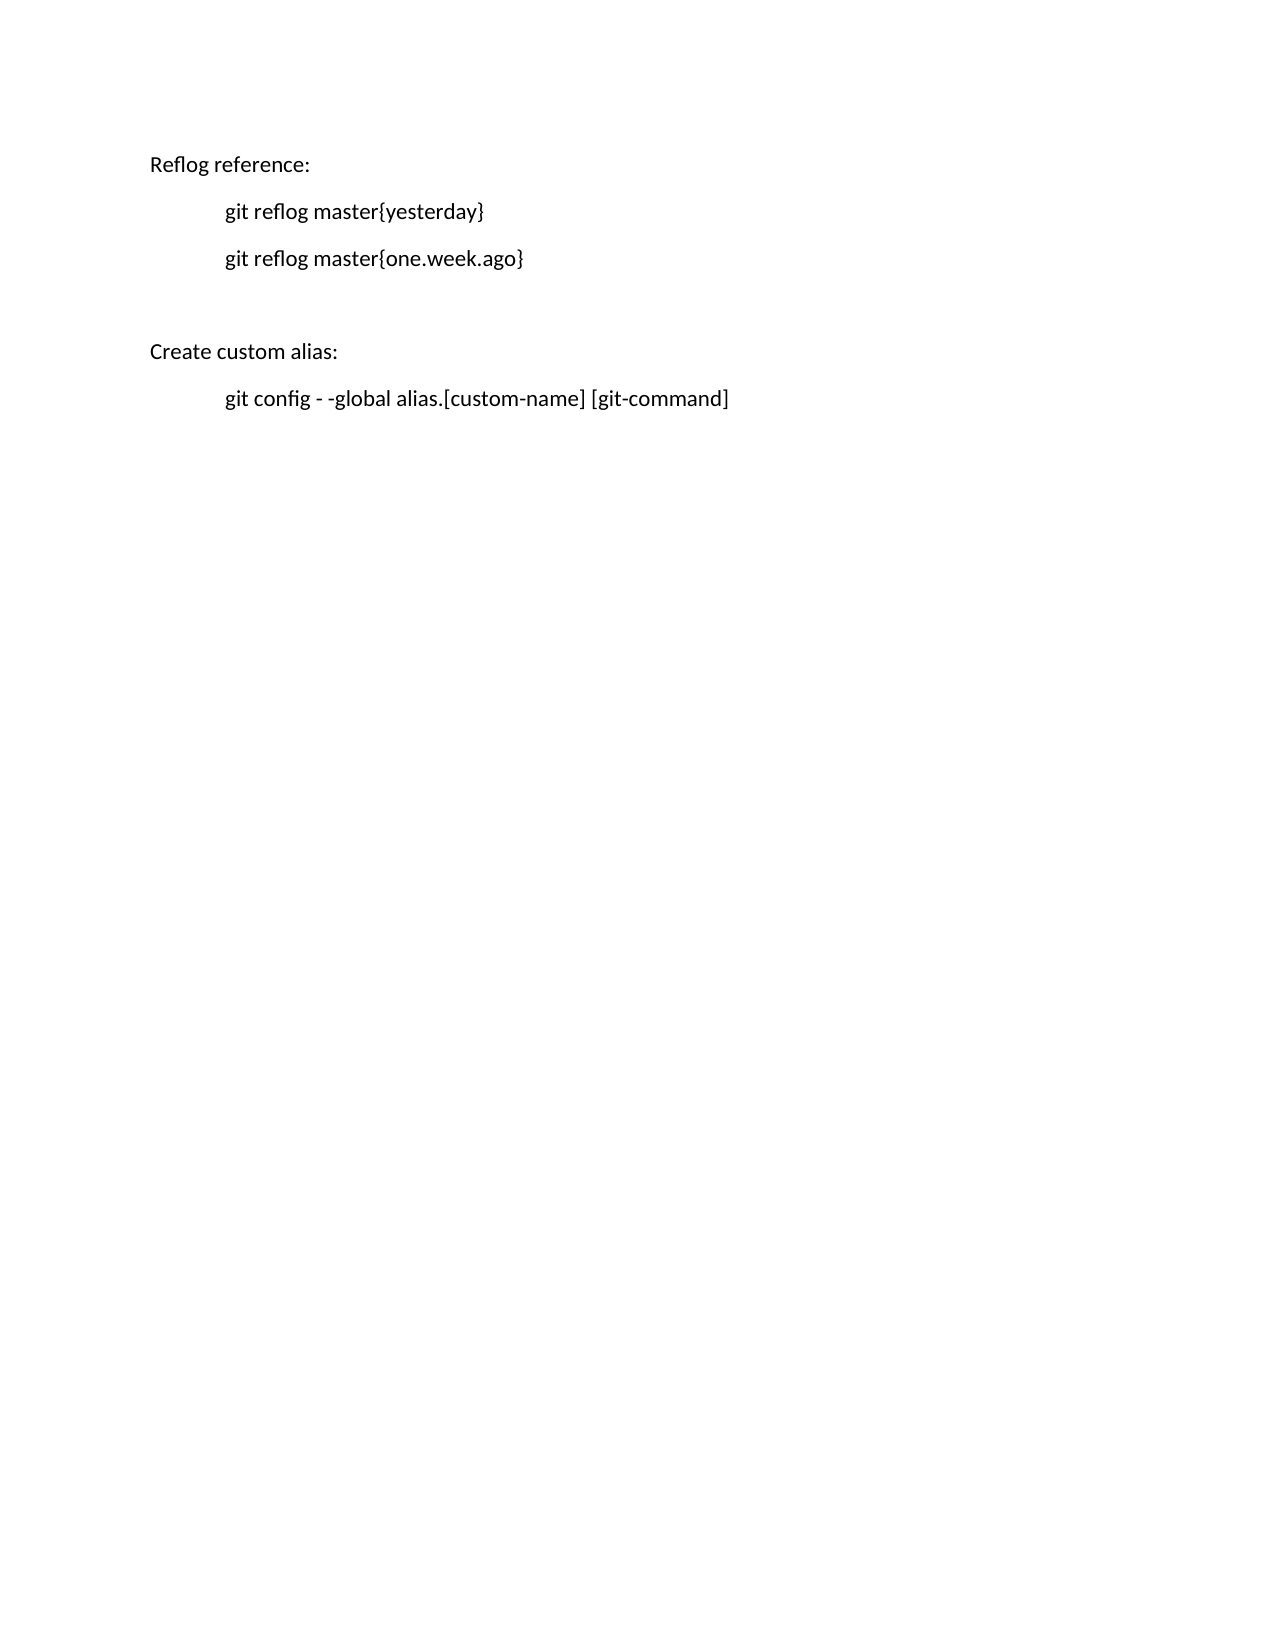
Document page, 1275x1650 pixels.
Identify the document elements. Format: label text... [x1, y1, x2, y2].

text git config - -global alias.[custom-name] [git-command] [150, 384, 1125, 412]
text Reflog reference: [150, 150, 1125, 178]
text git reflog master{one.week.ago} [150, 244, 1125, 272]
text Create custom alias: [150, 337, 1125, 366]
text git reflog master{yesterday} [150, 197, 1125, 225]
